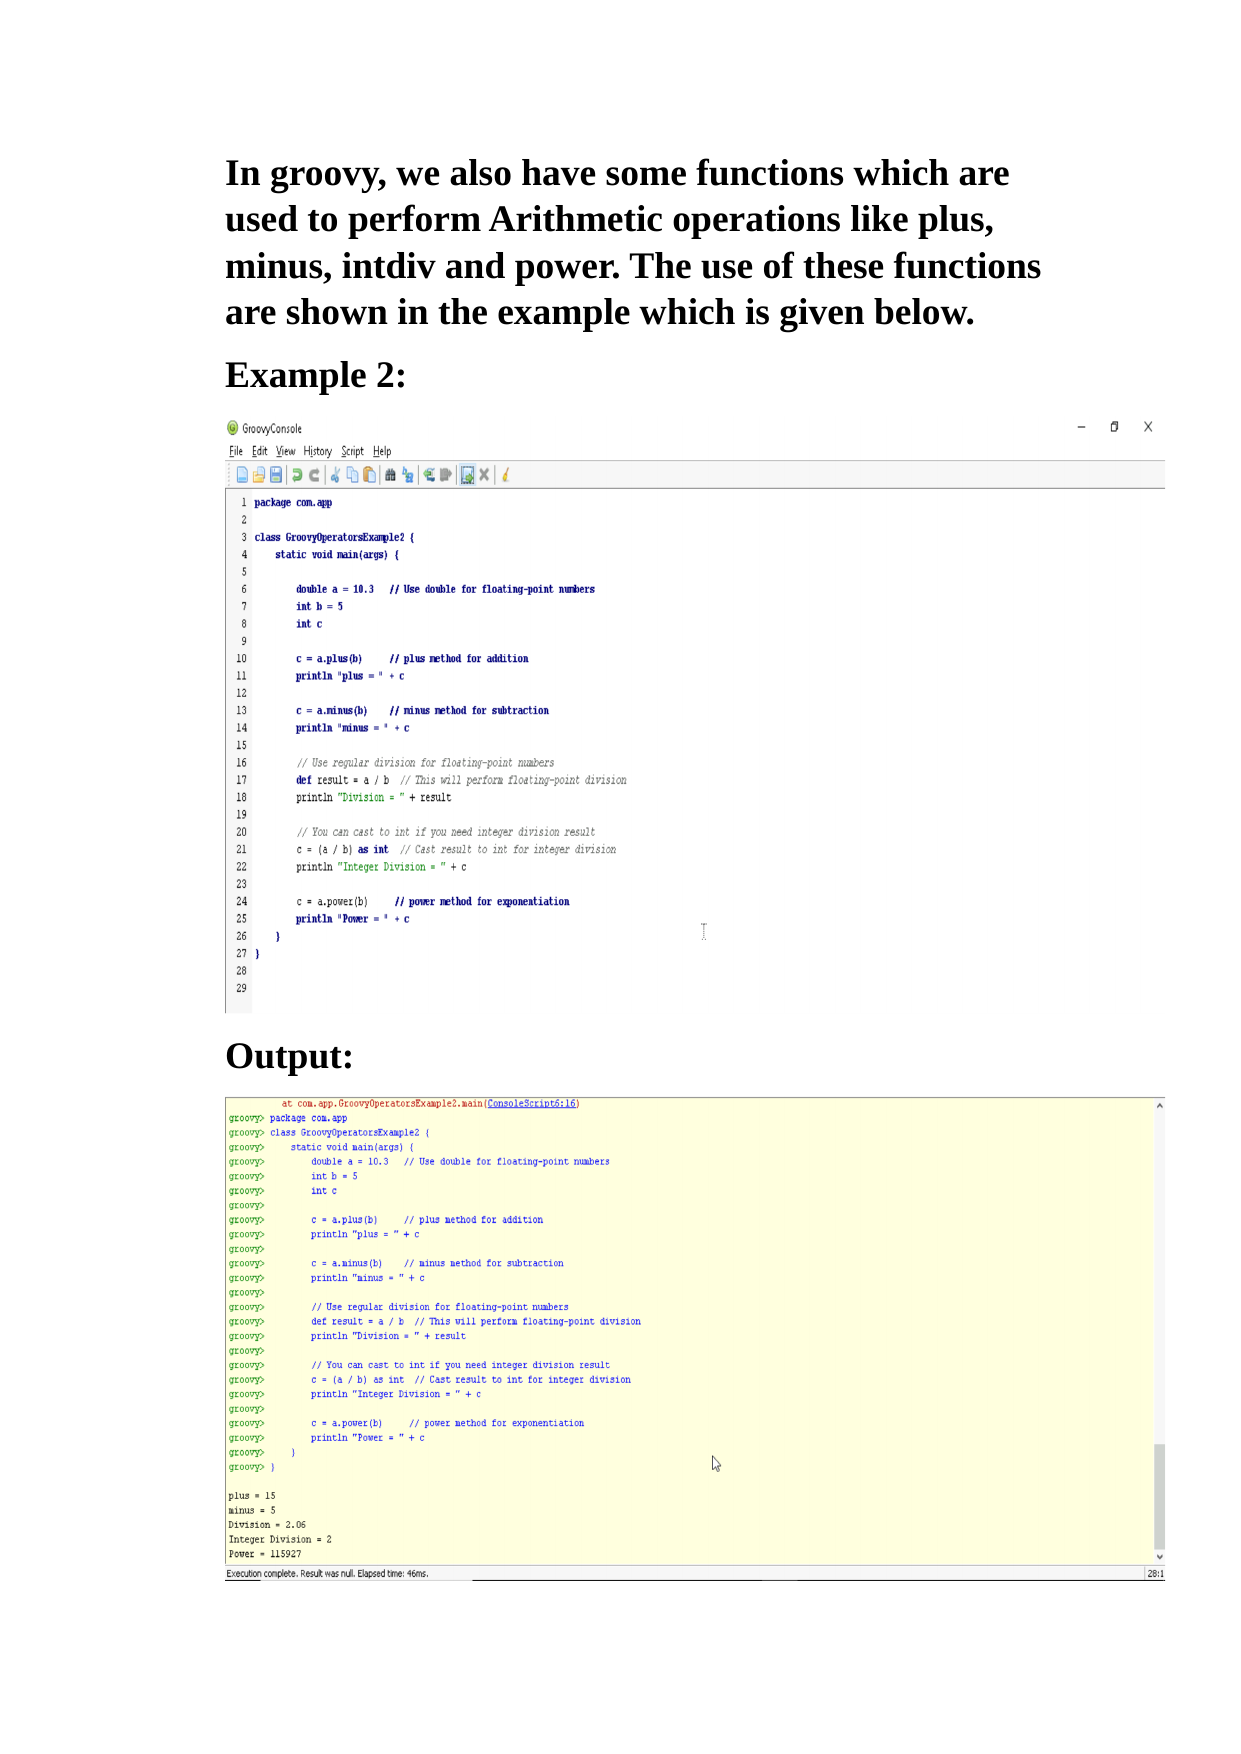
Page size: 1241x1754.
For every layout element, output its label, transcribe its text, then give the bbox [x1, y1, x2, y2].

text Example 2: [225, 353, 1090, 396]
text Output: [225, 1033, 1090, 1076]
picture [225, 416, 1166, 1014]
text In groovy, we also have some functions which are used to perform Arithmetic operations like plus, minus, intdiv and power. The use of these functions are shown in the example which is given below. [225, 150, 1090, 333]
picture [225, 1096, 1166, 1581]
